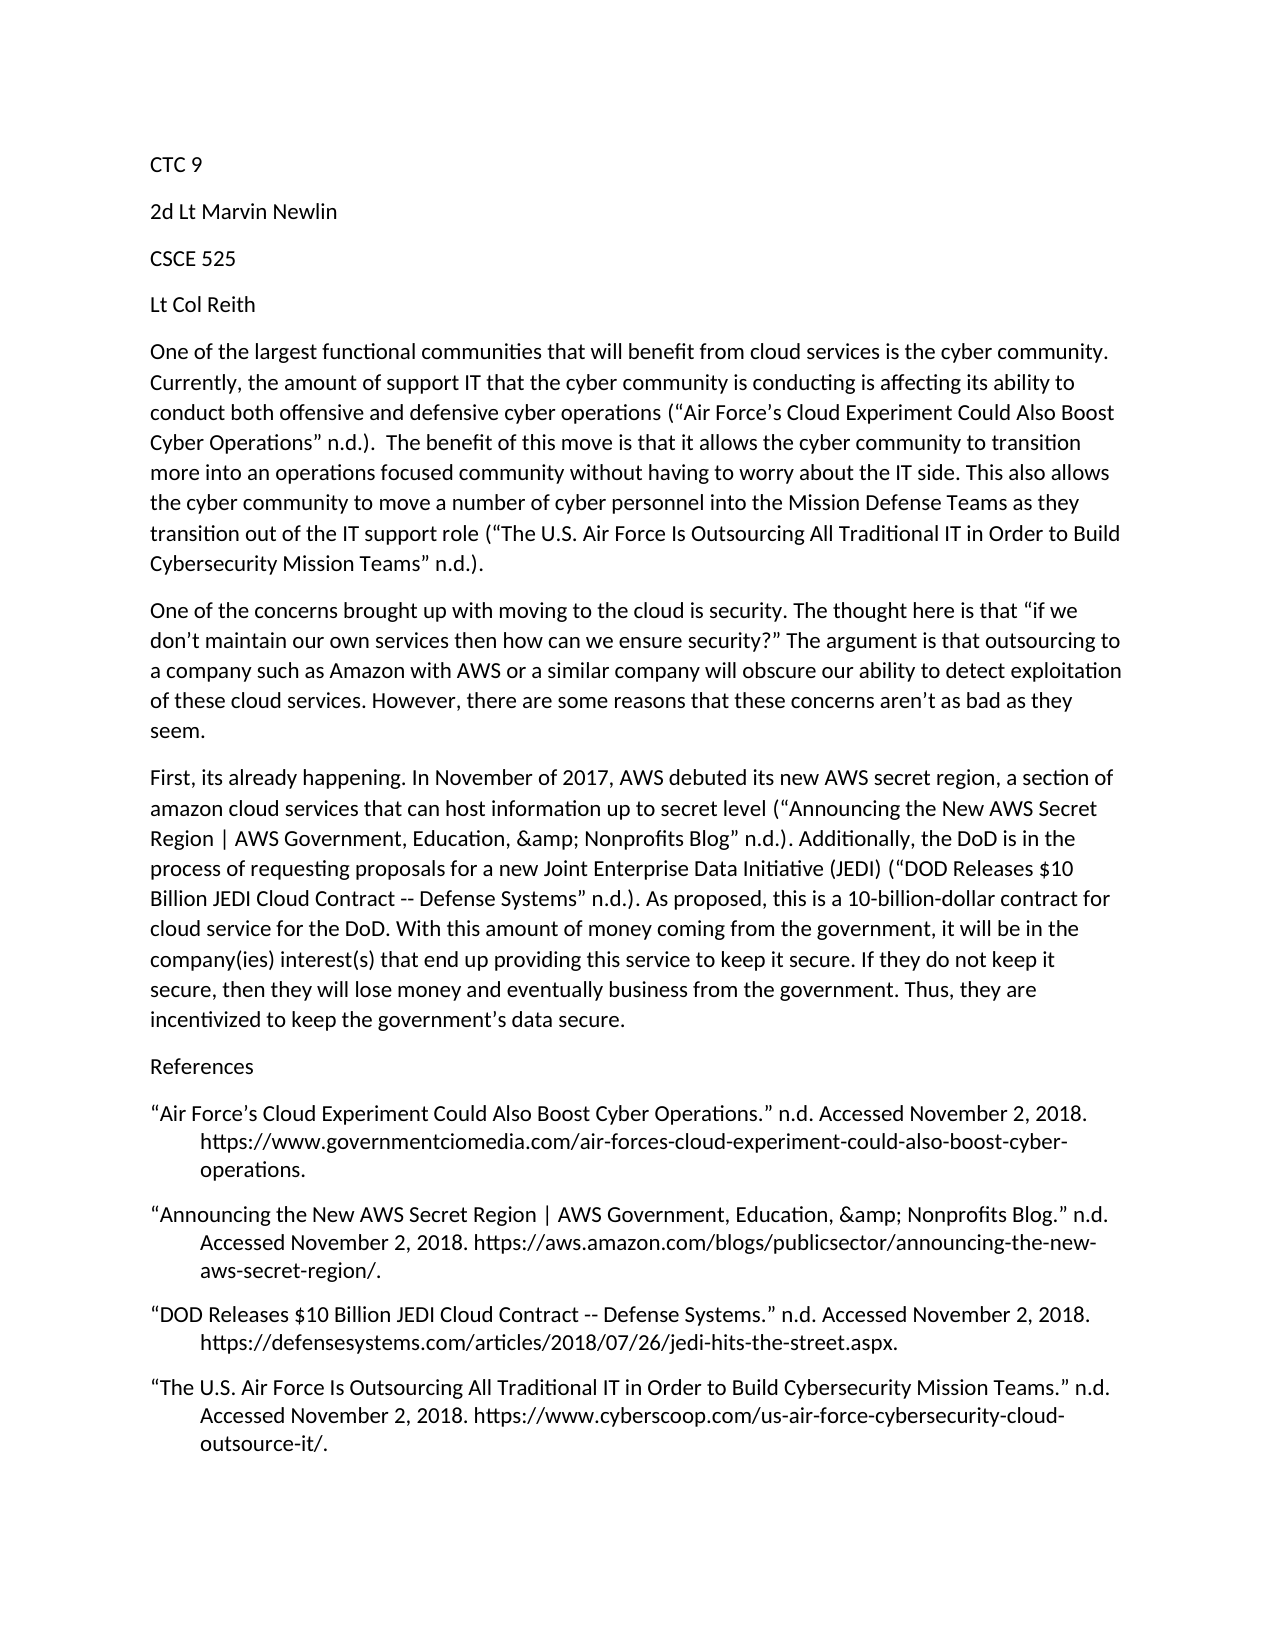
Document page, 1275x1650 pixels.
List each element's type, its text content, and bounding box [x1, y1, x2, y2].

text One of the largest functional communities that will benefit from cloud services is the cyber community. Currently, the amount of support IT that the cyber community is conducting is affecting its ability to conduct both offensive and defensive cyber operations (“Air Force’s Cloud Experiment Could Also Boost Cyber Operations” n.d.). The benefit of this move is that it allows the cyber community to transition more into an operations focused community without having to worry about the IT side. This also allows the cyber community to move a number of cyber personnel into the Mission Defense Teams as they transition out of the IT support role (“The U.S. Air Force Is Outsourcing All Traditional IT in Order to Build Cybersecurity Mission Teams” n.d.). [150, 337, 1125, 577]
text References [150, 1052, 1125, 1080]
text One of the concerns brought up with moving to the cloud is security. The thought here is that “if we don’t maintain our own services then how can we ensure security?” The argument is that outsourcing to a company such as Amazon with AWS or a similar company will obscure our ability to detect exploitation of these cloud services. However, there are some reasons that these concerns aren’t as bad as they seem. [150, 596, 1125, 745]
text “The U.S. Air Force Is Outsourcing All Traditional IT in Order to Build Cybersecurity Mission Teams.” n.d. Accessed November 2, 2018. https://www.cyberscoop.com/us-air-force-cybersecurity-cloud-outsource-it/. [150, 1373, 1125, 1457]
text 2d Lt Marvin Newlin [150, 197, 1125, 225]
text “Air Force’s Cloud Experiment Could Also Boost Cyber Operations.” n.d. Accessed November 2, 2018. https://www.governmentciomedia.com/air-forces-cloud-experiment-could-also-boost-cyber-operations. [150, 1099, 1125, 1183]
text First, its already happening. In November of 2017, AWS debuted its new AWS secret region, a section of amazon cloud services that can host information up to secret level (“Announcing the New AWS Secret Region | AWS Government, Education, &amp; Nonprofits Blog” n.d.). Additionally, the DoD is in the process of requesting proposals for a new Joint Enterprise Data Initiative (JEDI) (“DOD Releases $10 Billion JEDI Cloud Contract -- Defense Systems” n.d.). As proposed, this is a 10-billion-dollar contract for cloud service for the DoD. With this amount of money coming from the government, it will be in the company(ies) interest(s) that end up providing this service to keep it secure. If they do not keep it secure, then they will lose money and eventually business from the government. Thus, they are incentivized to keep the government’s data secure. [150, 763, 1125, 1033]
text “DOD Releases $10 Billion JEDI Cloud Contract -- Defense Systems.” n.d. Accessed November 2, 2018. https://defensesystems.com/articles/2018/07/26/jedi-hits-the-street.aspx. [150, 1300, 1125, 1356]
text “Announcing the New AWS Secret Region | AWS Government, Education, &amp; Nonprofits Blog.” n.d. Accessed November 2, 2018. https://aws.amazon.com/blogs/publicsector/announcing-the-new-aws-secret-region/. [150, 1200, 1125, 1284]
text CTC 9 [150, 150, 1125, 178]
text CSCE 525 [150, 244, 1125, 272]
text Lt Col Reith [150, 291, 1125, 319]
